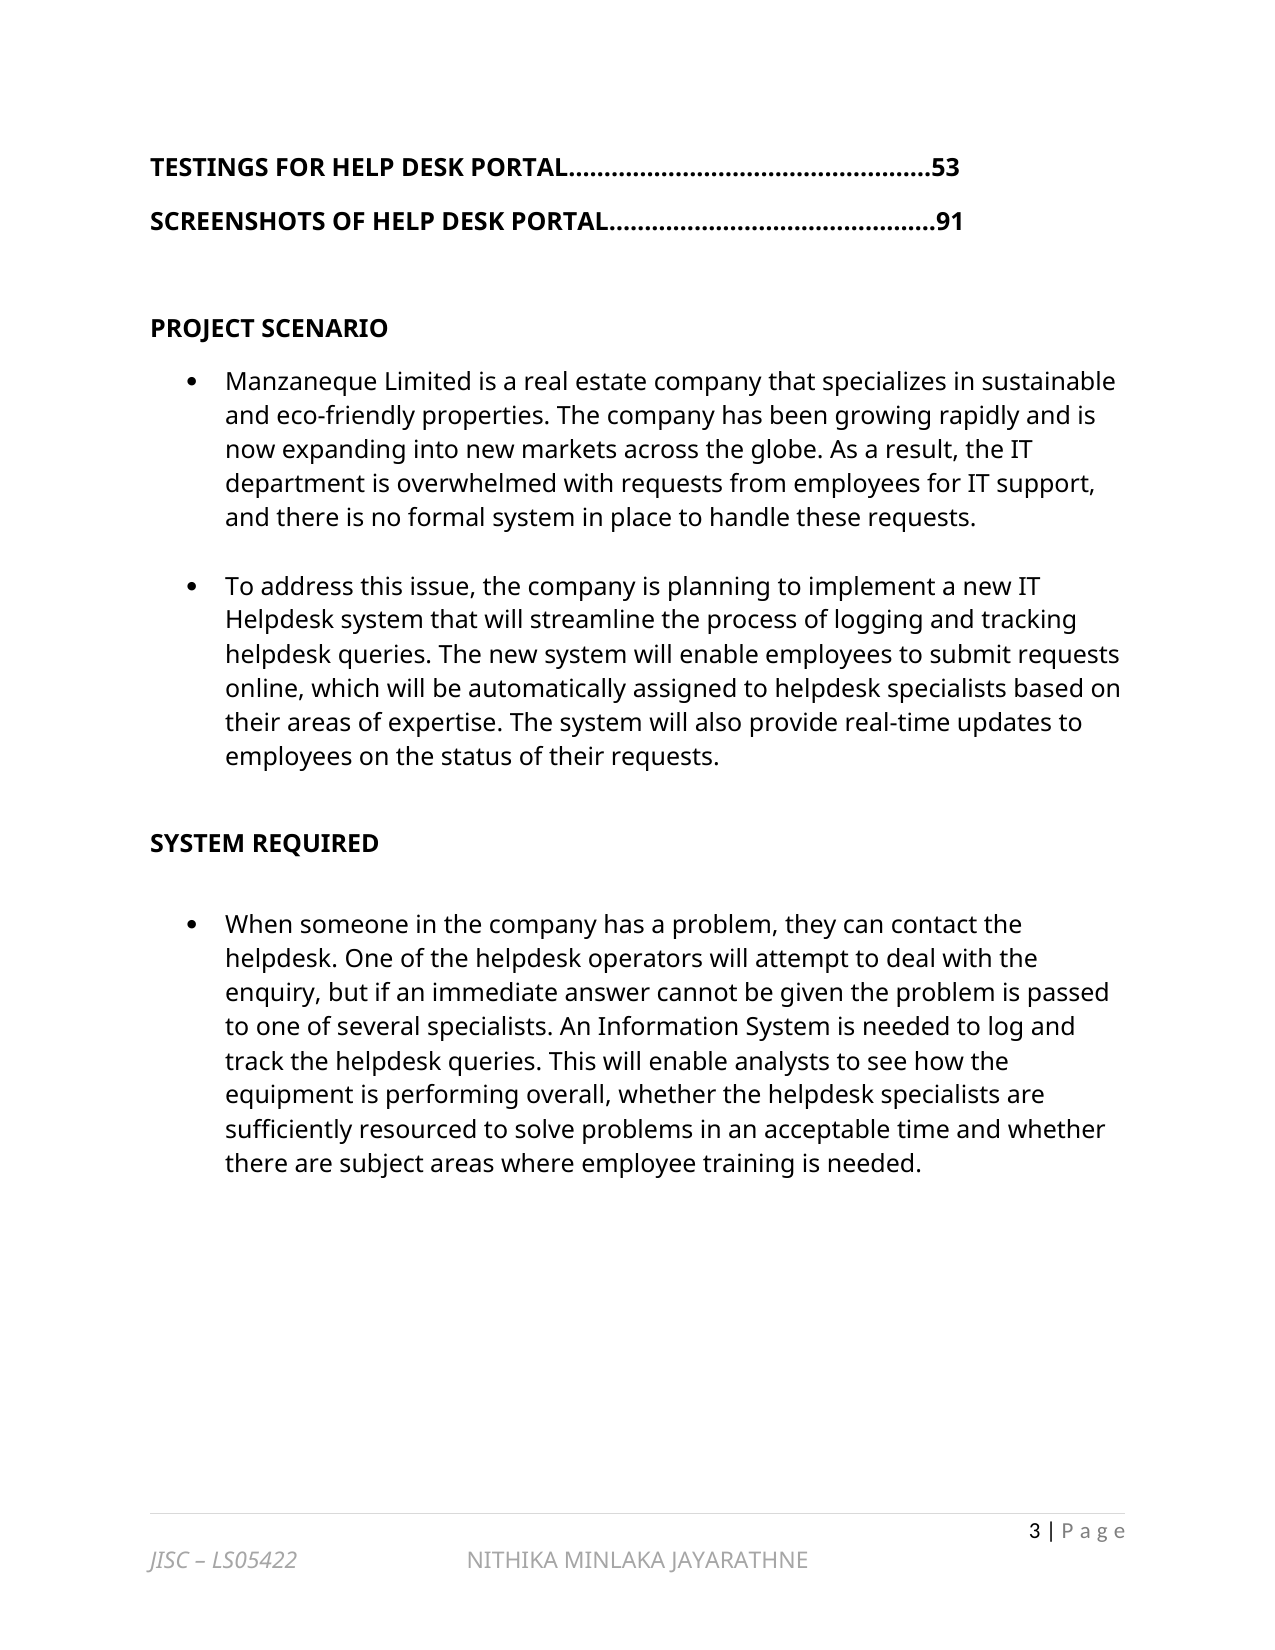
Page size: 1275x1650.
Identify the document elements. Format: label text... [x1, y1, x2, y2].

list When someone in the company has a problem, they can contact the helpdesk. One of the helpdesk operators will attempt to deal with the enquiry, but if an immediate answer cannot be given the problem is passed to one of several specialists. An Information System is needed to log and track the helpdesk queries. This will enable analysts to see how the equipment is performing overall, whether the helpdesk specialists are sufficiently resourced to solve problems in an acceptable time and whether there are subject areas where employee training is needed. [187, 907, 1125, 1179]
text PROJECT SCENARIO [150, 310, 1125, 344]
list Manzaneque Limited is a real estate company that specializes in sustainable and eco-friendly properties. The company has been growing rapidly and is now expanding into new markets across the globe. As a result, the IT department is overwhelmed with requests from employees for IT support, and there is no formal system in place to handle these requests. [187, 364, 1125, 534]
list To address this issue, the company is planning to implement a new IT Helpdesk system that will streamline the process of logging and tracking helpdesk queries. The new system will enable employees to submit requests online, which will be automatically assigned to helpdesk specialists based on their areas of expertise. The system will also provide real-time updates to employees on the status of their requests. [187, 568, 1125, 772]
text SCREENSHOTS OF HELP DESK PORTAL……………………………………….91 [150, 203, 1125, 237]
subtitle SYSTEM REQUIRED [150, 826, 1125, 860]
text TESTINGS FOR HELP DESK PORTAL……………………………………………53 [150, 150, 1125, 184]
